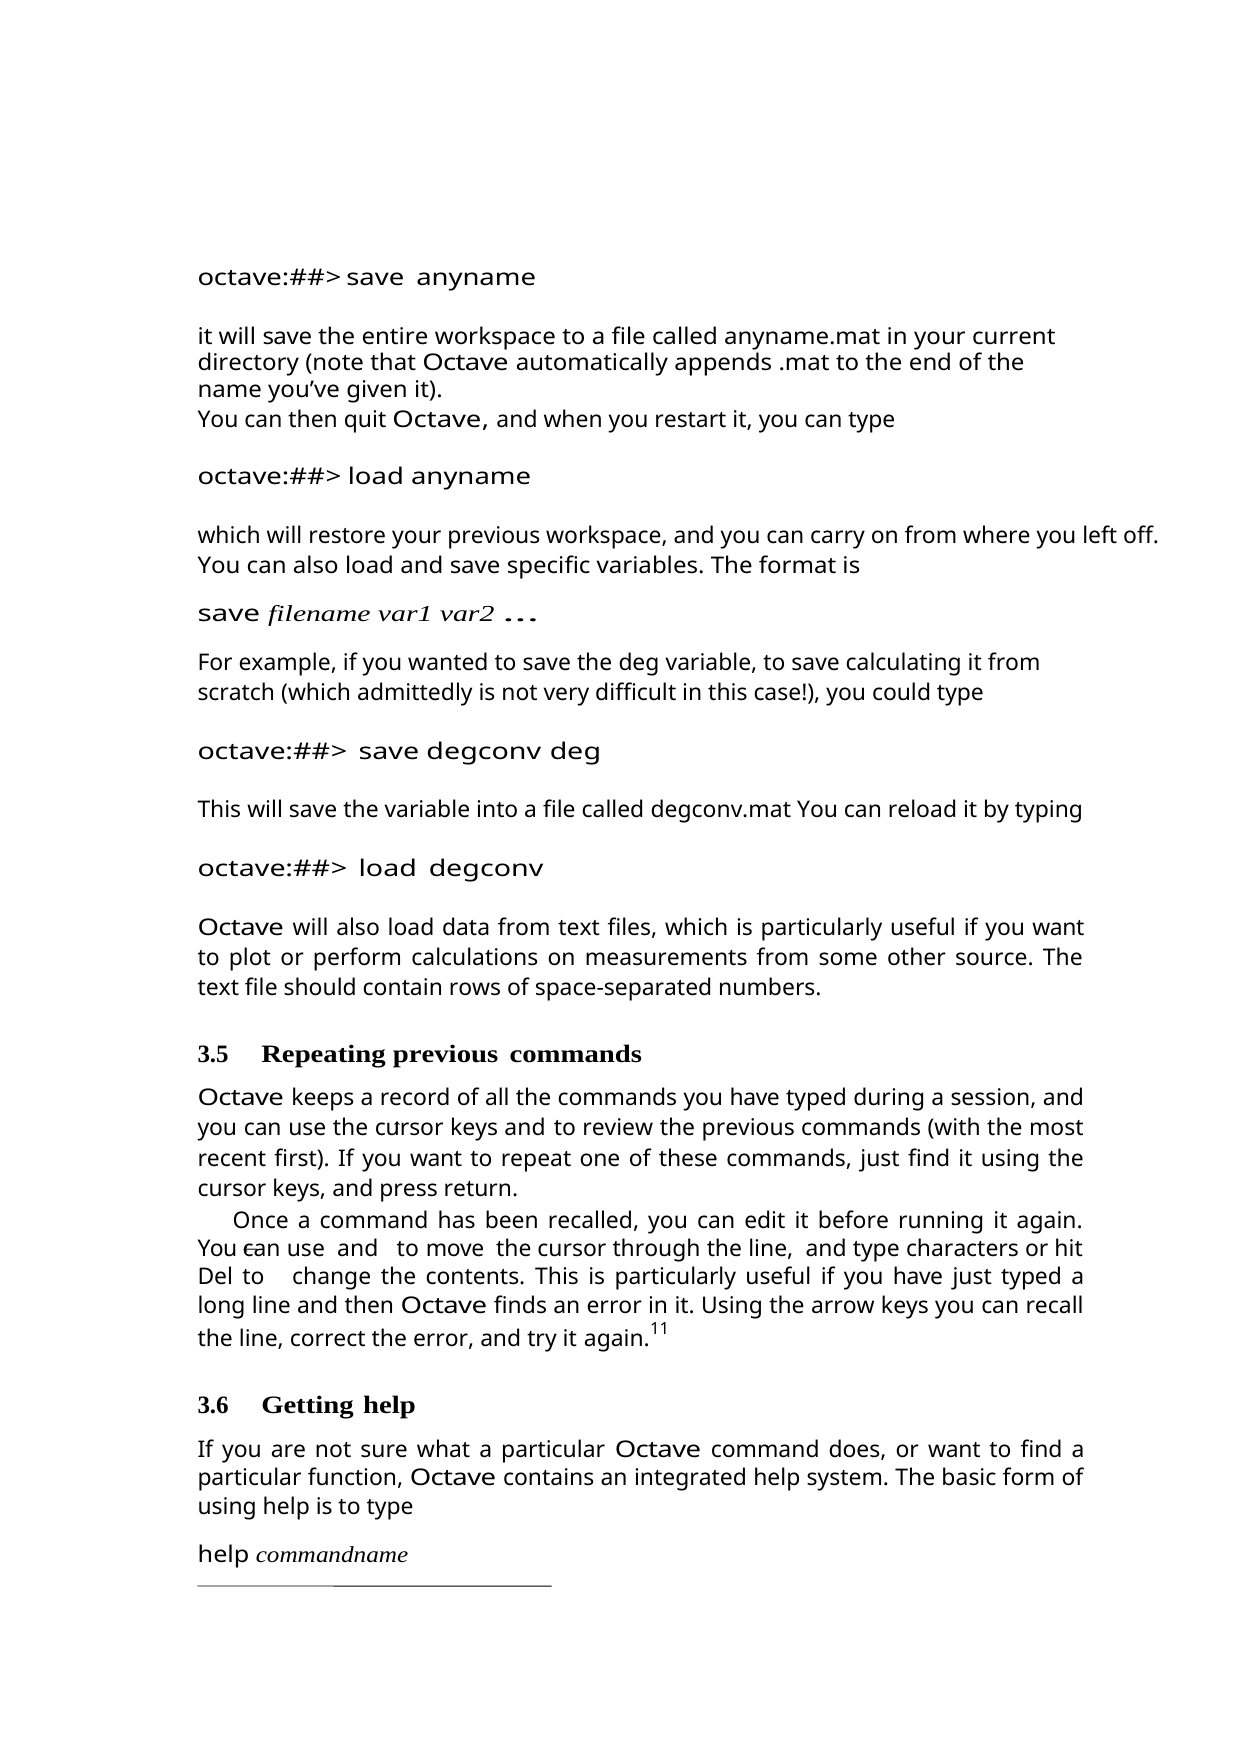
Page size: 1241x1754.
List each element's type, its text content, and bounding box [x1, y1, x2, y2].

list Repeating previous commands [197, 1039, 1240, 1068]
text If you are not sure what a particular Octave command does, or want to find a particular function, Octave contains an integrated help system. The basic form of using help is to type [197, 1434, 1084, 1521]
text Octave will also load data from text files, which is particularly useful if you want to plot or perform calculations on measurements from some other source. The text file should contain rows of space-separated numbers. [197, 911, 1084, 1002]
list Getting help [197, 1390, 1240, 1419]
text For example, if you wanted to save the deg variable, to save calculating it from scratch (which admittedly is not very difficult in this case!), you could type [197, 646, 1094, 707]
text You can then quit Octave, and when you restart it, you can type [197, 405, 1240, 433]
text octave:##> load degconv [197, 852, 1240, 883]
text octave:##> save anyname [197, 261, 1240, 292]
text This will save the variable into a file called degconv.mat You can reload it by typing [197, 793, 1240, 824]
text Octave keeps a record of all the commands you have typed during a session, and you can use the cursor keys and to review the previous commands (with the most recent first). If you want to repeat one of these commands, just find it using the cursor keys, and press return. [197, 1081, 1084, 1203]
text which will restore your previous workspace, and you can carry on from where you left off. [197, 522, 1240, 549]
text it will save the entire workspace to a file called anyname.mat in your current directory (note that Octave automatically appends .mat to the end of the name you’ve given it). [197, 323, 1094, 405]
text You can also load and save specific variables. The format is [197, 549, 1240, 579]
text Once a command has been recalled, you can edit it before running it again. You can use and to move the cursor through the line, and type characters or hit Del to change the contents. This is particularly useful if you have just typed a long line and then Octave finds an error in it. Using the arrow keys you can recall the line, correct the error, and try it again.11 [197, 1206, 1084, 1353]
text octave:##> load anyname [197, 460, 1240, 492]
text octave:##> save degconv deg [197, 735, 1240, 766]
text save filename var1 var2 ... [197, 597, 1240, 628]
text help commandname [197, 1538, 1240, 1569]
